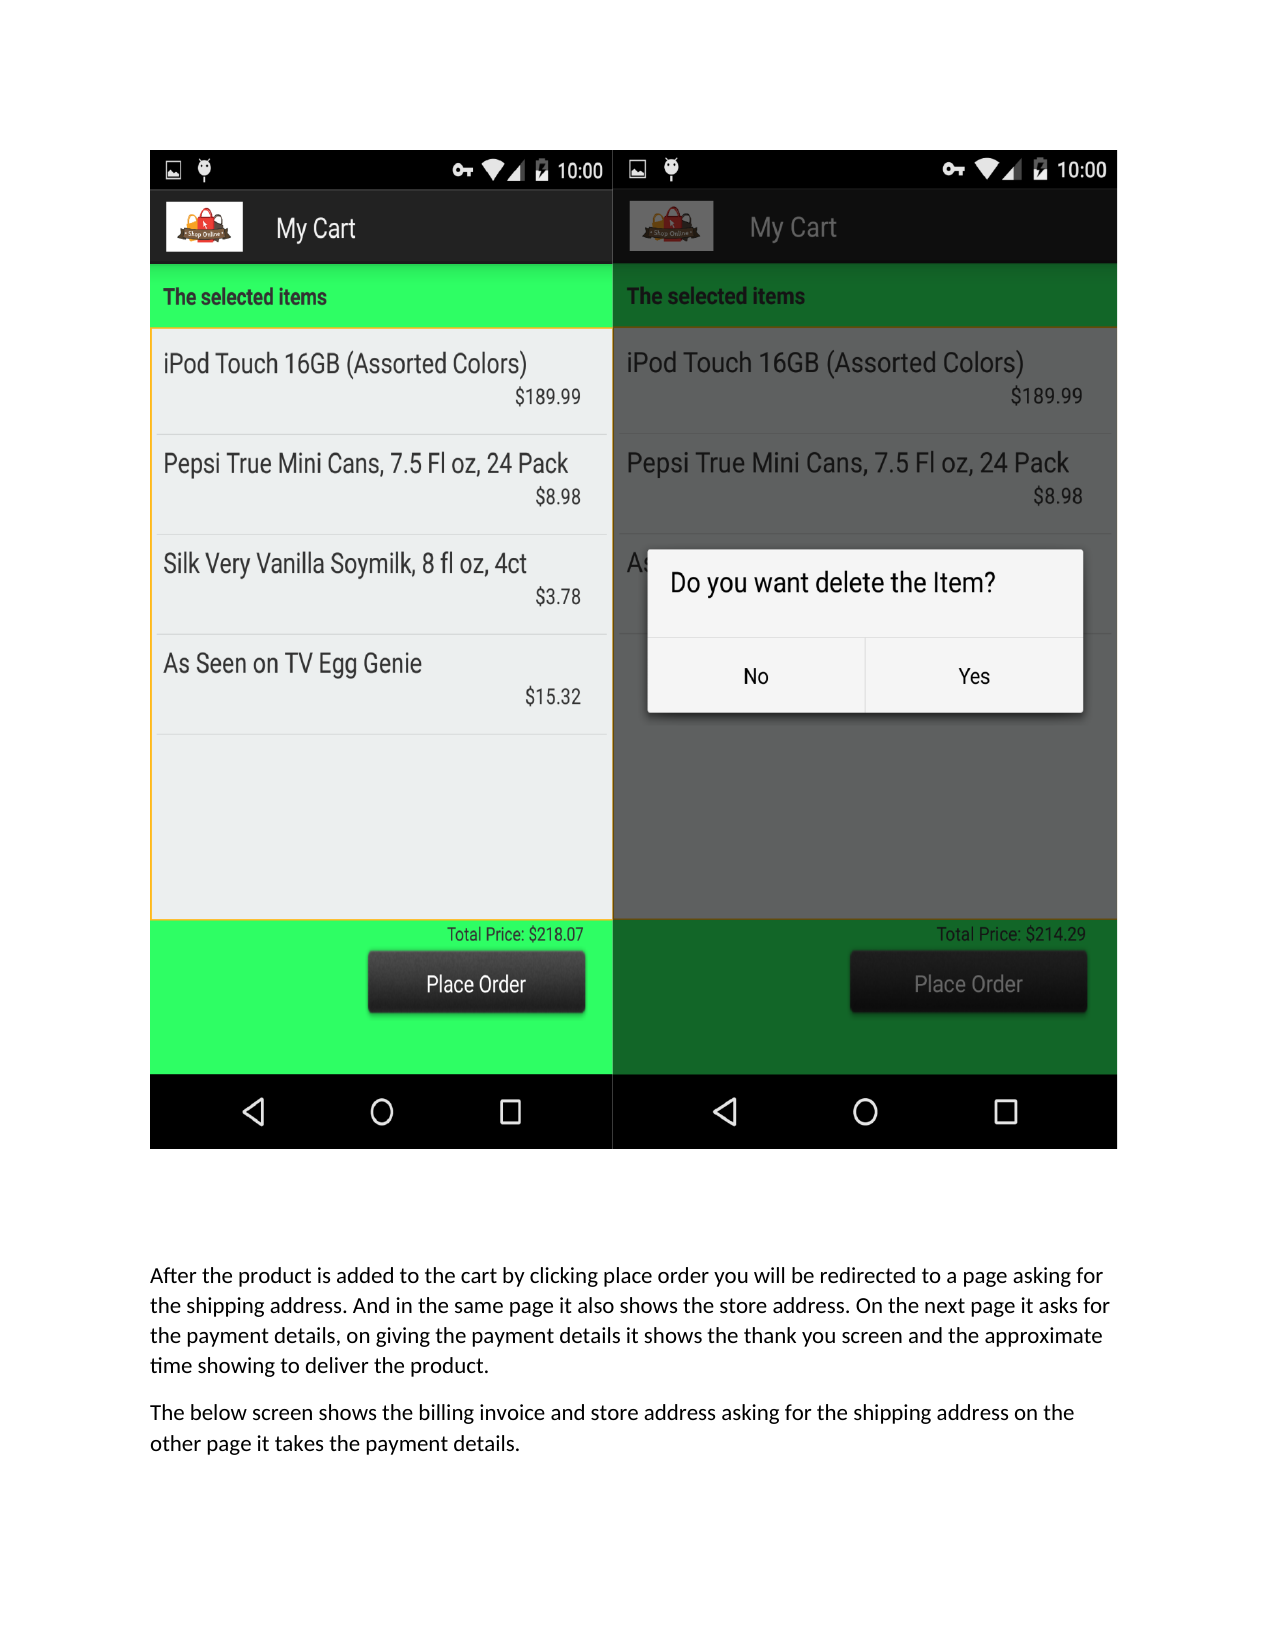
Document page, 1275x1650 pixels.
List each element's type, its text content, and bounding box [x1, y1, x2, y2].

picture [150, 150, 1118, 1149]
text The below screen shows the billing invoice and store address asking for the shipping address on the other page it takes the payment details. [150, 1398, 1125, 1457]
text After the product is added to the cart by clicking place order you will be redirected to a page asking for the shipping address. And in the same page it also shows the store address. On the next page it asks for the payment details, on giving the payment details it shows the thank you screen and the approximate time showing to deliver the product. [150, 1261, 1125, 1380]
